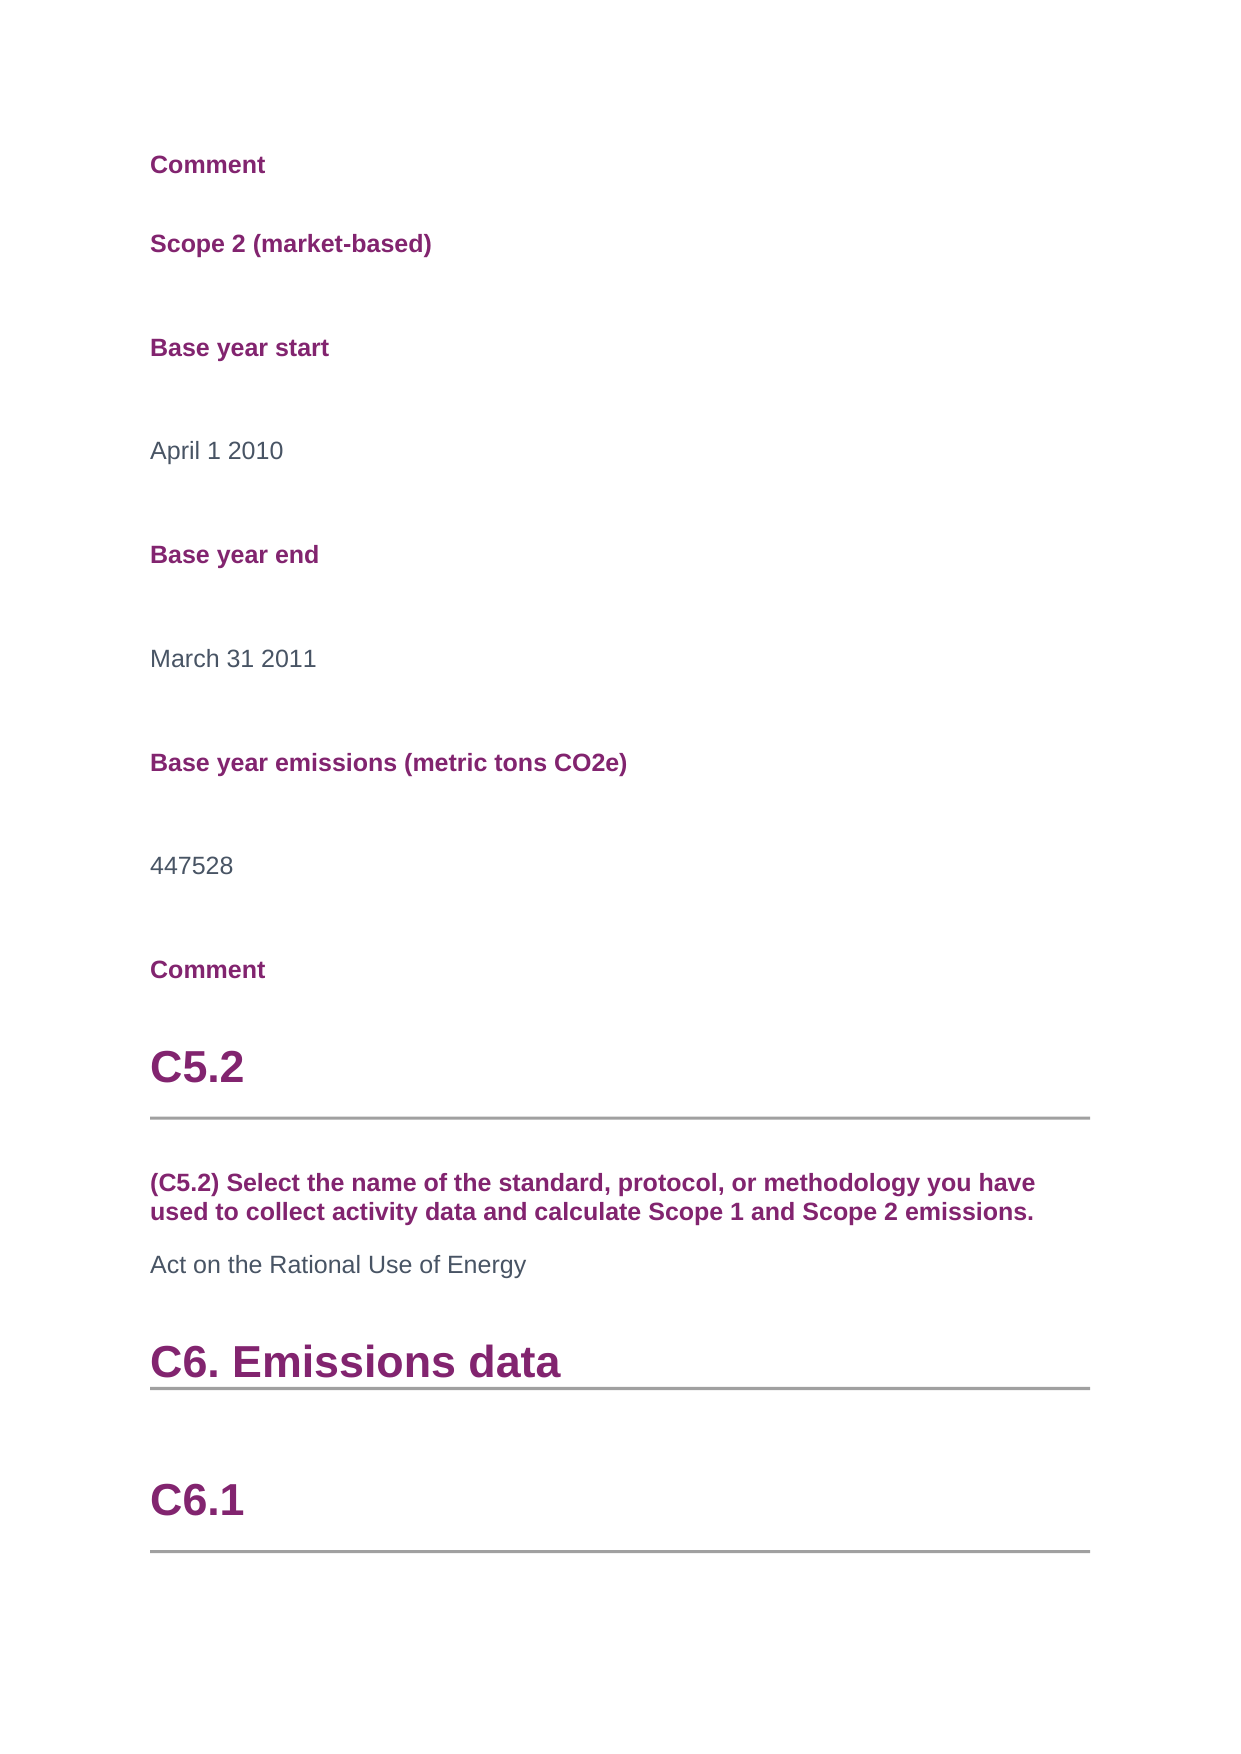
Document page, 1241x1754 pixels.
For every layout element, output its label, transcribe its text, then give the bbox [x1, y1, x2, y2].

text Act on the Rational Use of Energy [150, 1250, 1090, 1279]
subtitle Base year start [150, 332, 1090, 361]
subtitle C6. Emissions data [150, 1279, 1090, 1386]
text 447528 [150, 851, 1090, 880]
subtitle Base year end [150, 540, 1090, 569]
subtitle Scope 2 (market-based) [150, 229, 1090, 257]
subtitle Comment [150, 955, 1090, 984]
subtitle (C5.2) Select the name of the standard, protocol, or methodology you have used to collect activity data and calculate Scope 1 and Scope 2 emissions. [150, 1168, 1090, 1225]
text March 31 2011 [150, 644, 1090, 672]
text April 1 2010 [150, 436, 1090, 465]
subtitle Comment [150, 150, 1090, 179]
subtitle C5.2 [150, 984, 1090, 1092]
subtitle Base year emissions (metric tons CO2e) [150, 747, 1090, 776]
subtitle C6.1 [150, 1417, 1090, 1525]
